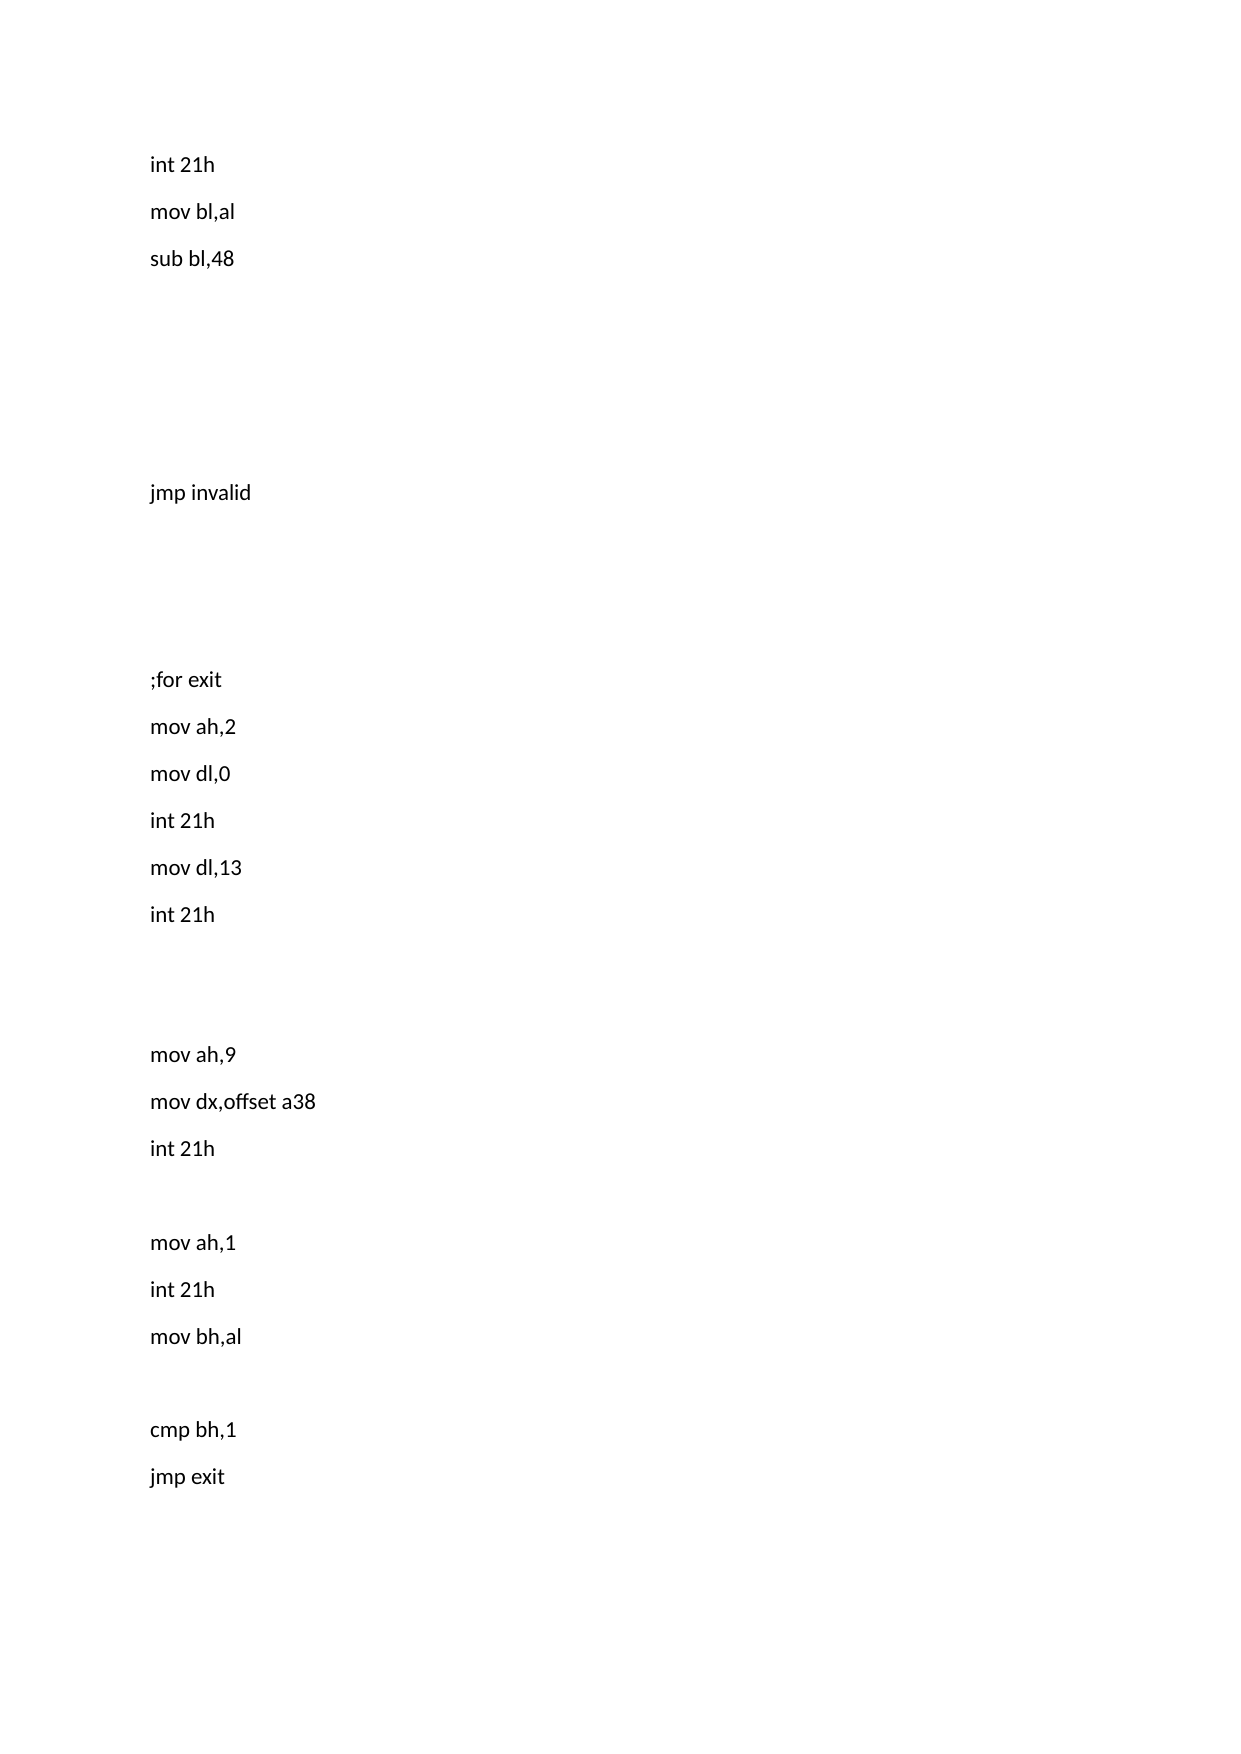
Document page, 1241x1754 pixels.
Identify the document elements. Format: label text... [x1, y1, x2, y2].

text jmp invalid [150, 478, 1090, 506]
text jmp exit [150, 1462, 1090, 1491]
text int 21h [150, 900, 1090, 928]
text mov dx,offset a38 [150, 1087, 1090, 1116]
text mov ah,1 [150, 1228, 1090, 1256]
text mov dl,0 [150, 759, 1090, 787]
text mov ah,9 [150, 1041, 1090, 1069]
text int 21h [150, 806, 1090, 834]
text int 21h [150, 1275, 1090, 1303]
text ;for exit [150, 666, 1090, 694]
text sub bl,48 [150, 244, 1090, 272]
text mov dl,13 [150, 853, 1090, 881]
text cmp bh,1 [150, 1416, 1090, 1444]
text mov bh,al [150, 1322, 1090, 1350]
text int 21h [150, 1134, 1090, 1162]
text mov bl,al [150, 197, 1090, 225]
text mov ah,2 [150, 712, 1090, 741]
text int 21h [150, 150, 1090, 178]
